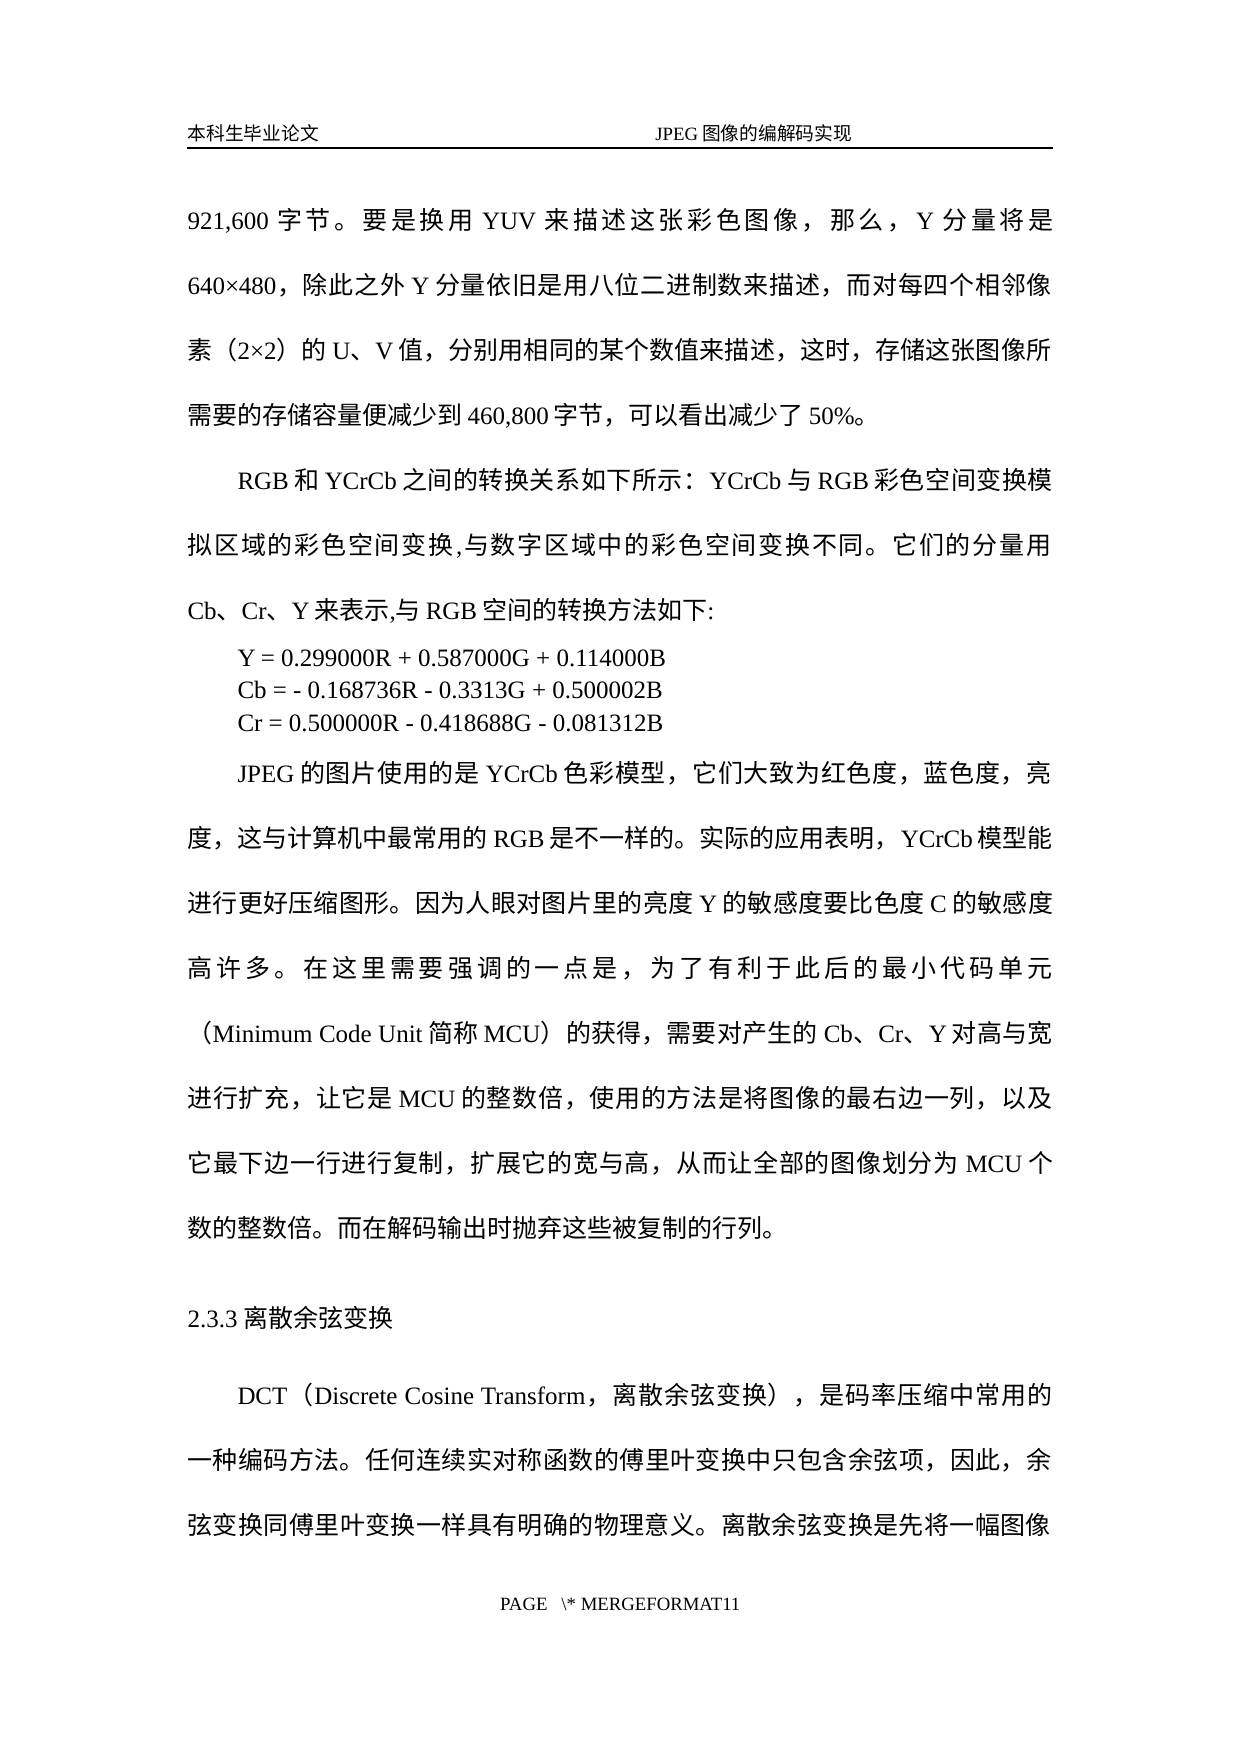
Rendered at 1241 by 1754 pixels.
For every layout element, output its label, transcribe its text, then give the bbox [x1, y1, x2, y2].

text RGB和YCrCb之间的转换关系如下所示：YCrCb与RGB彩色空间变换模拟区域的彩色空间变换,与数字区域中的彩色空间变换不同。它们的分量用Cb、Cr、Y来表示,与RGB空间的转换方法如下: [187, 446, 1053, 641]
text Y = 0.299000R + 0.587000G + 0.114000B [187, 641, 1053, 674]
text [187, 186, 1053, 446]
text Cr = 0.500000R - 0.418688G - 0.081312B [187, 706, 1053, 739]
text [187, 1361, 1053, 1556]
text JPEG的图片使用的是YCrCb色彩模型，它们大致为红色度，蓝色度，亮度，这与计算机中最常用的RGB是不一样的。实际的应用表明，YCrCb模型能进行更好压缩图形。因为人眼对图片里的亮度Y的敏感度要比色度C的敏感度高许多。在这里需要强调的一点是，为了有利于此后的最小代码单元（Minimum Code Unit简称MCU）的获得，需要对产生的Cb、Cr、Y对高与宽进行扩充，让它是MCU的整数倍，使用的方法是将图像的最右边一列，以及它最下边一行进行复制，扩展它的宽与高，从而让全部的图像划分为MCU个数的整数倍。而在解码输出时抛弃这些被复制的行列。 [187, 739, 1053, 1259]
text Cb = - 0.168736R - 0.3313G + 0.500002B [187, 674, 1053, 706]
text 2.3.3 离散余弦变换 [187, 1284, 1053, 1349]
